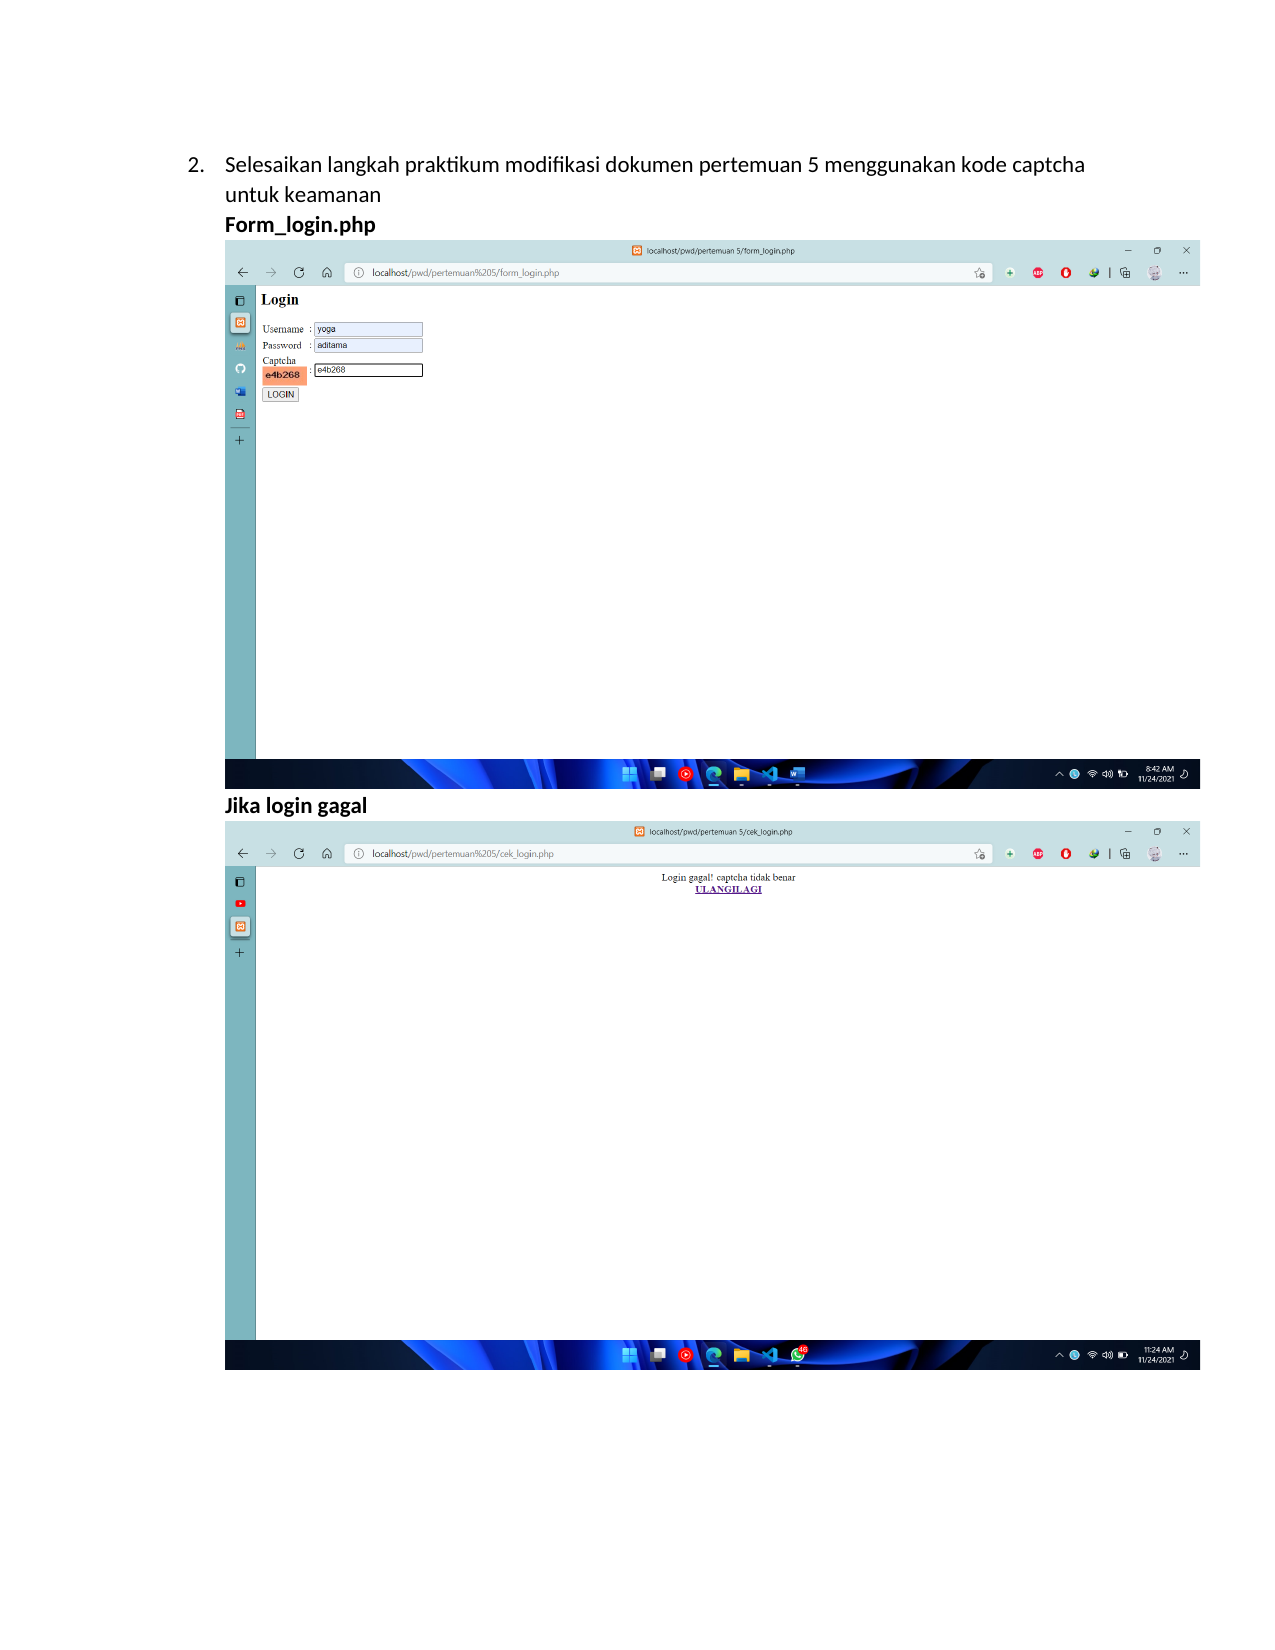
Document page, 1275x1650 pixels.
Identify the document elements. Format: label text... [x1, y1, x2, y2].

picture [225, 821, 1200, 1370]
list Selesaikan langkah praktikum modifikasi dokumen pertemuan 5 menggunakan kode captcha untuk keamanan [187, 150, 1125, 208]
list Form_login.php [225, 210, 1125, 238]
list Jika login gagal [225, 791, 1125, 819]
picture [225, 240, 1200, 789]
